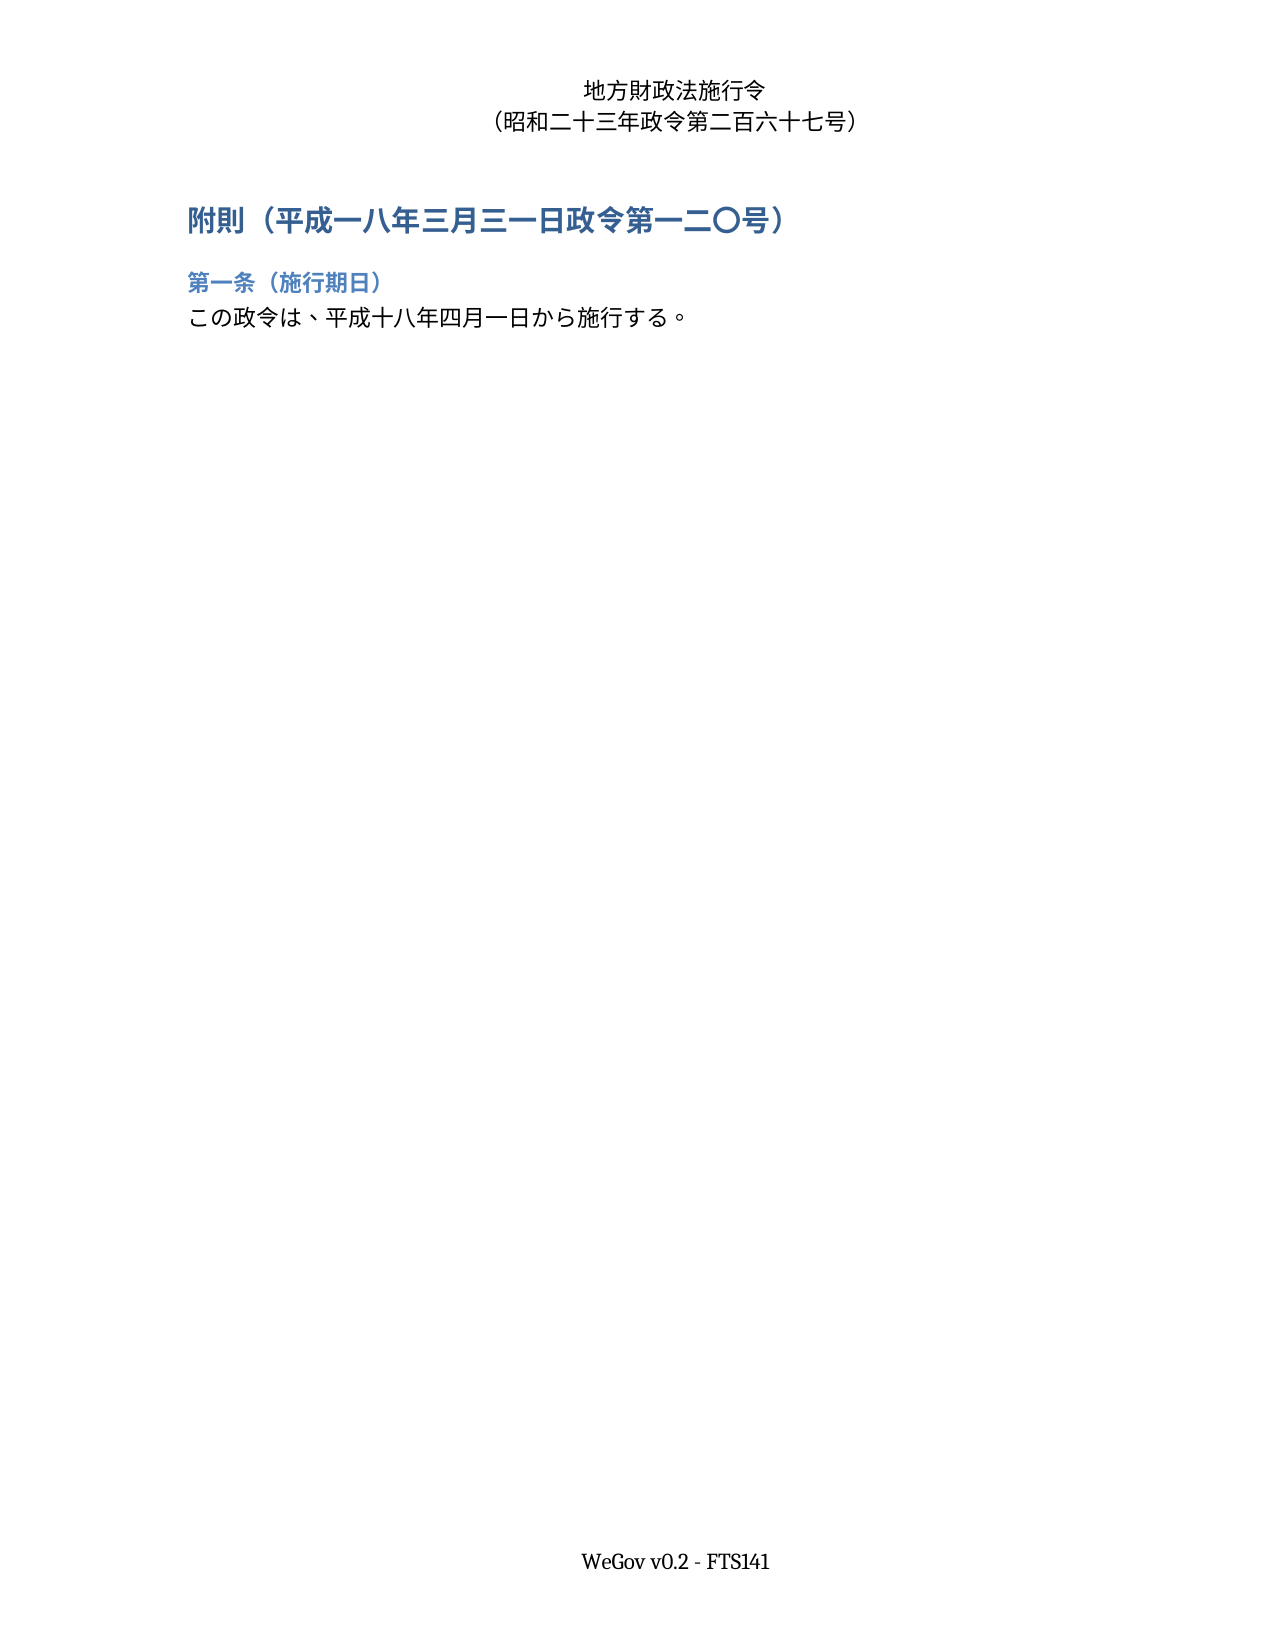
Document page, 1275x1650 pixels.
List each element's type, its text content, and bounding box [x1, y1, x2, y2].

subtitle 第一条（施行期日） [187, 266, 1087, 298]
text この政令は、平成十八年四月一日から施行する。 [187, 302, 1087, 334]
subtitle 附則（平成一八年三月三一日政令第一二〇号） [187, 200, 1087, 240]
